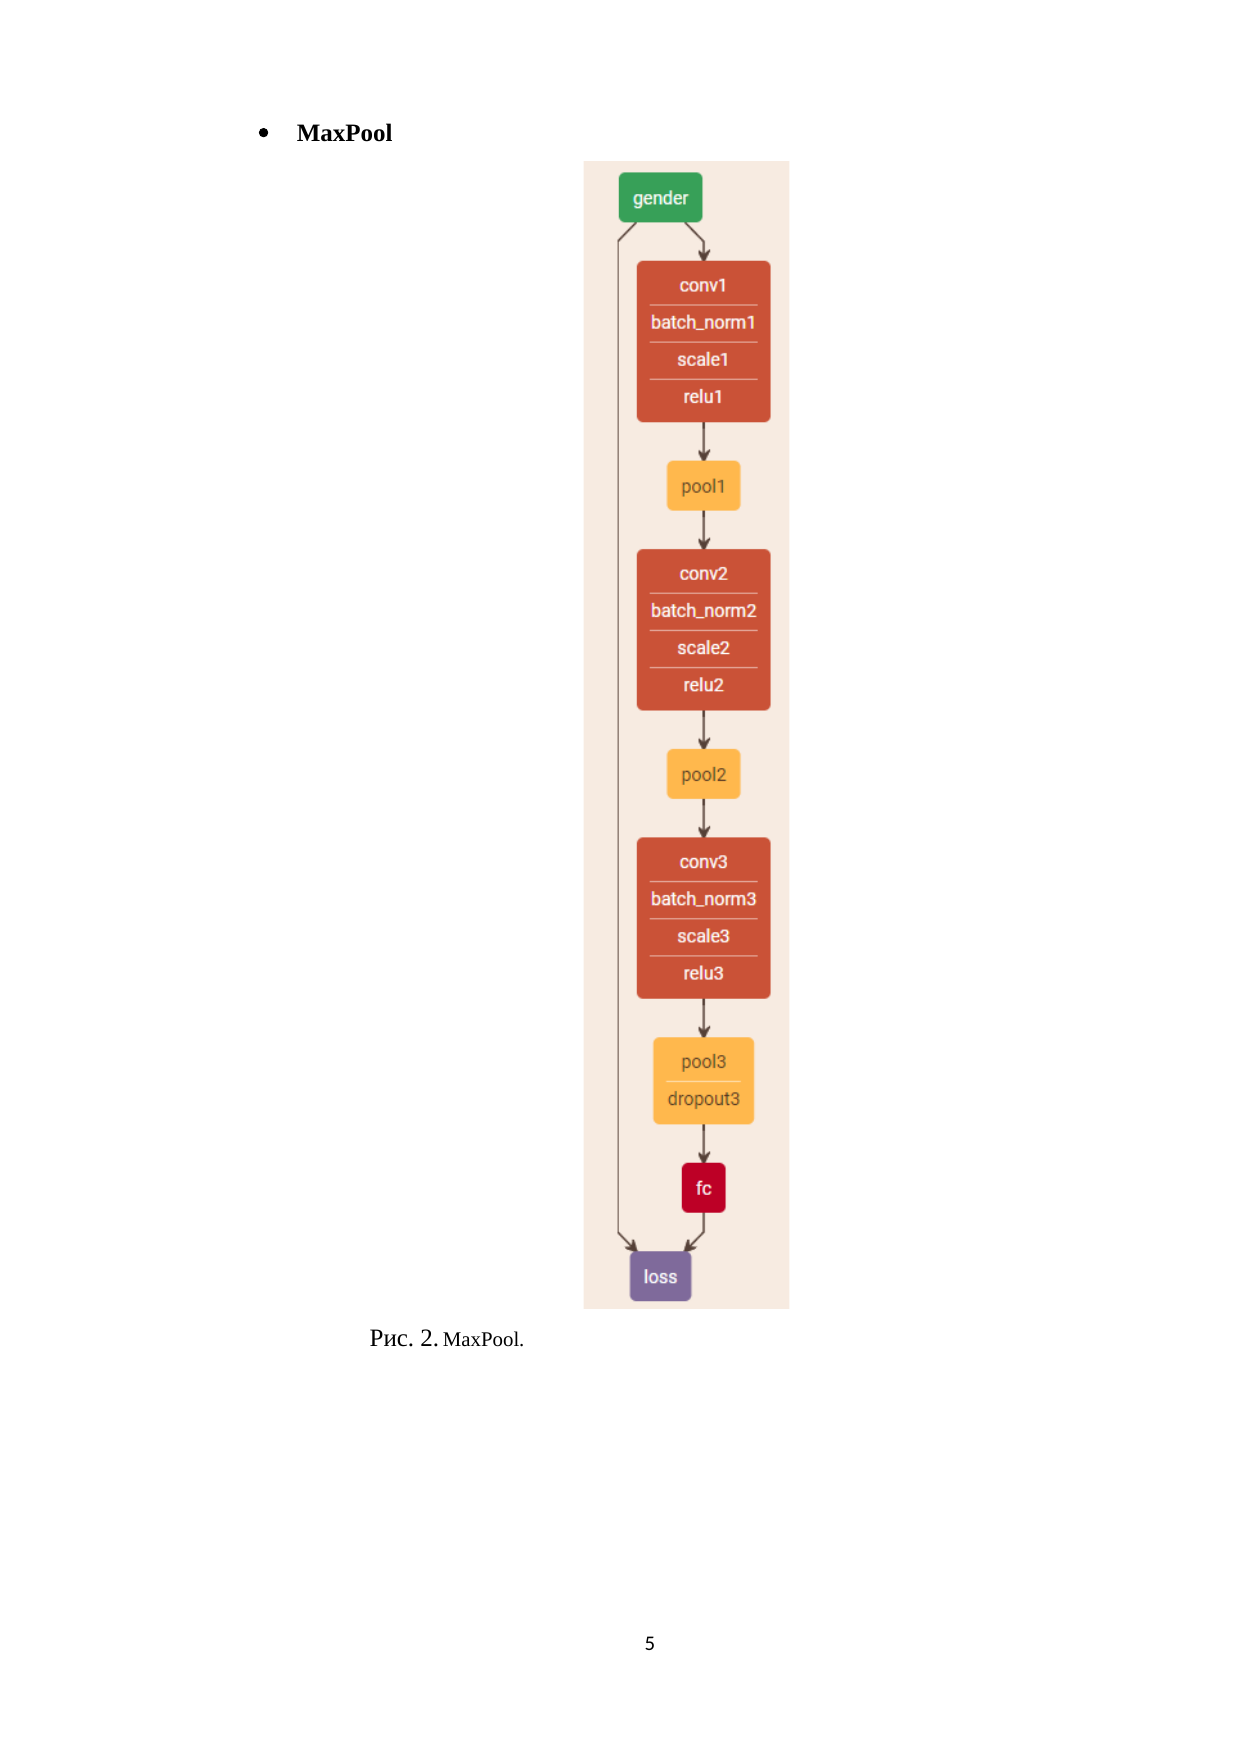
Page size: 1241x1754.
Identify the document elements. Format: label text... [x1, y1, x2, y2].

list MaxPool [259, 118, 1152, 147]
text MaxPool. [369, 1323, 1152, 1352]
picture [583, 161, 790, 1309]
